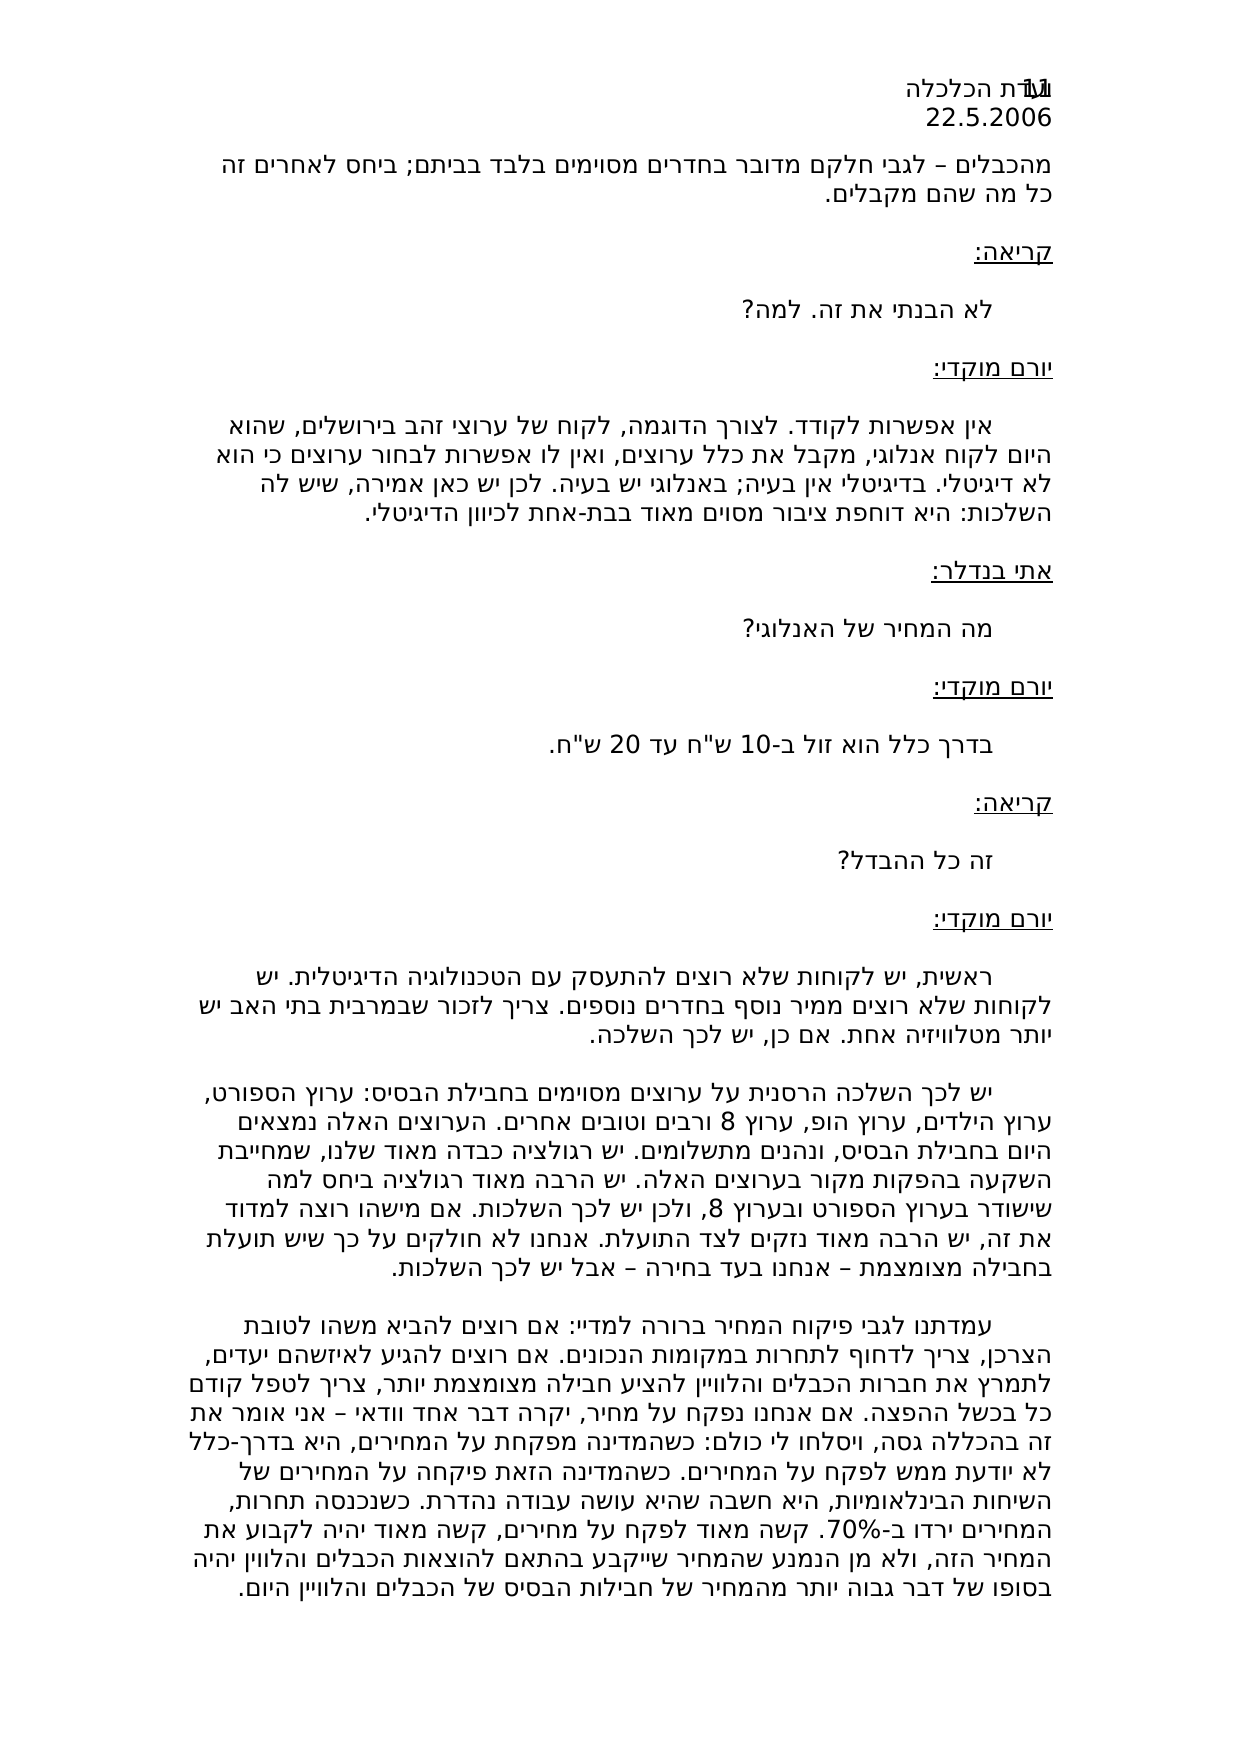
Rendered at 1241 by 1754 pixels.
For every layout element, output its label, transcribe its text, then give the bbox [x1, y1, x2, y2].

text יורם מוקדי: [187, 353, 1053, 382]
text ראשית, יש לקוחות שלא רוצים להתעסק עם הטכנולוגיה הדיגיטלית. יש לקוחות שלא רוצים ממיר נוסף בחדרים נוספים. צריך לזכור שבמרבית בתי האב יש יותר מטלוויזיה אחת. אם כן, יש לכך השלכה. [187, 962, 1053, 1049]
text יורם מוקדי: [187, 672, 1053, 701]
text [187, 150, 1053, 208]
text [187, 1311, 1053, 1602]
text זה כל ההבדל? [187, 846, 1053, 875]
text אתי בנדלר: [187, 556, 1053, 585]
text יש לכך השלכה הרסנית על ערוצים מסוימים בחבילת הבסיס: ערוץ הספורט, ערוץ הילדים, ערוץ הופ, ערוץ 8 ורבים וטובים אחרים. הערוצים האלה נמצאים היום בחבילת הבסיס, ונהנים מתשלומים. יש רגולציה כבדה מאוד שלנו, שמחייבת השקעה בהפקות מקור בערוצים האלה. יש הרבה מאוד רגולציה ביחס למה שישודר בערוץ הספורט ובערוץ 8, ולכן יש לכך השלכות. אם מישהו רוצה למדוד את זה, יש הרבה מאוד נזקים לצד התועלת. אנחנו לא חולקים על כך שיש תועלת בחבילה מצומצמת – אנחנו בעד בחירה – אבל יש לכך השלכות. [187, 1078, 1053, 1282]
text מה המחיר של האנלוגי? [187, 614, 1053, 643]
text לא הבנתי את זה. למה? [187, 295, 1053, 324]
text קריאה: [187, 237, 1053, 266]
text קריאה: [187, 788, 1053, 817]
text בדרך כלל הוא זול ב-10 ש"ח עד 20 ש"ח. [187, 730, 1053, 759]
text יורם מוקדי: [187, 904, 1053, 933]
text אין אפשרות לקודד. לצורך הדוגמה, לקוח של ערוצי זהב בירושלים, שהוא היום לקוח אנלוגי, מקבל את כלל ערוצים, ואין לו אפשרות לבחור ערוצים כי הוא לא דיגיטלי. בדיגיטלי אין בעיה; באנלוגי יש בעיה. לכן יש כאן אמירה, שיש לה השלכות: היא דוחפת ציבור מסוים מאוד בבת-אחת לכיוון הדיגיטלי. [187, 411, 1053, 527]
